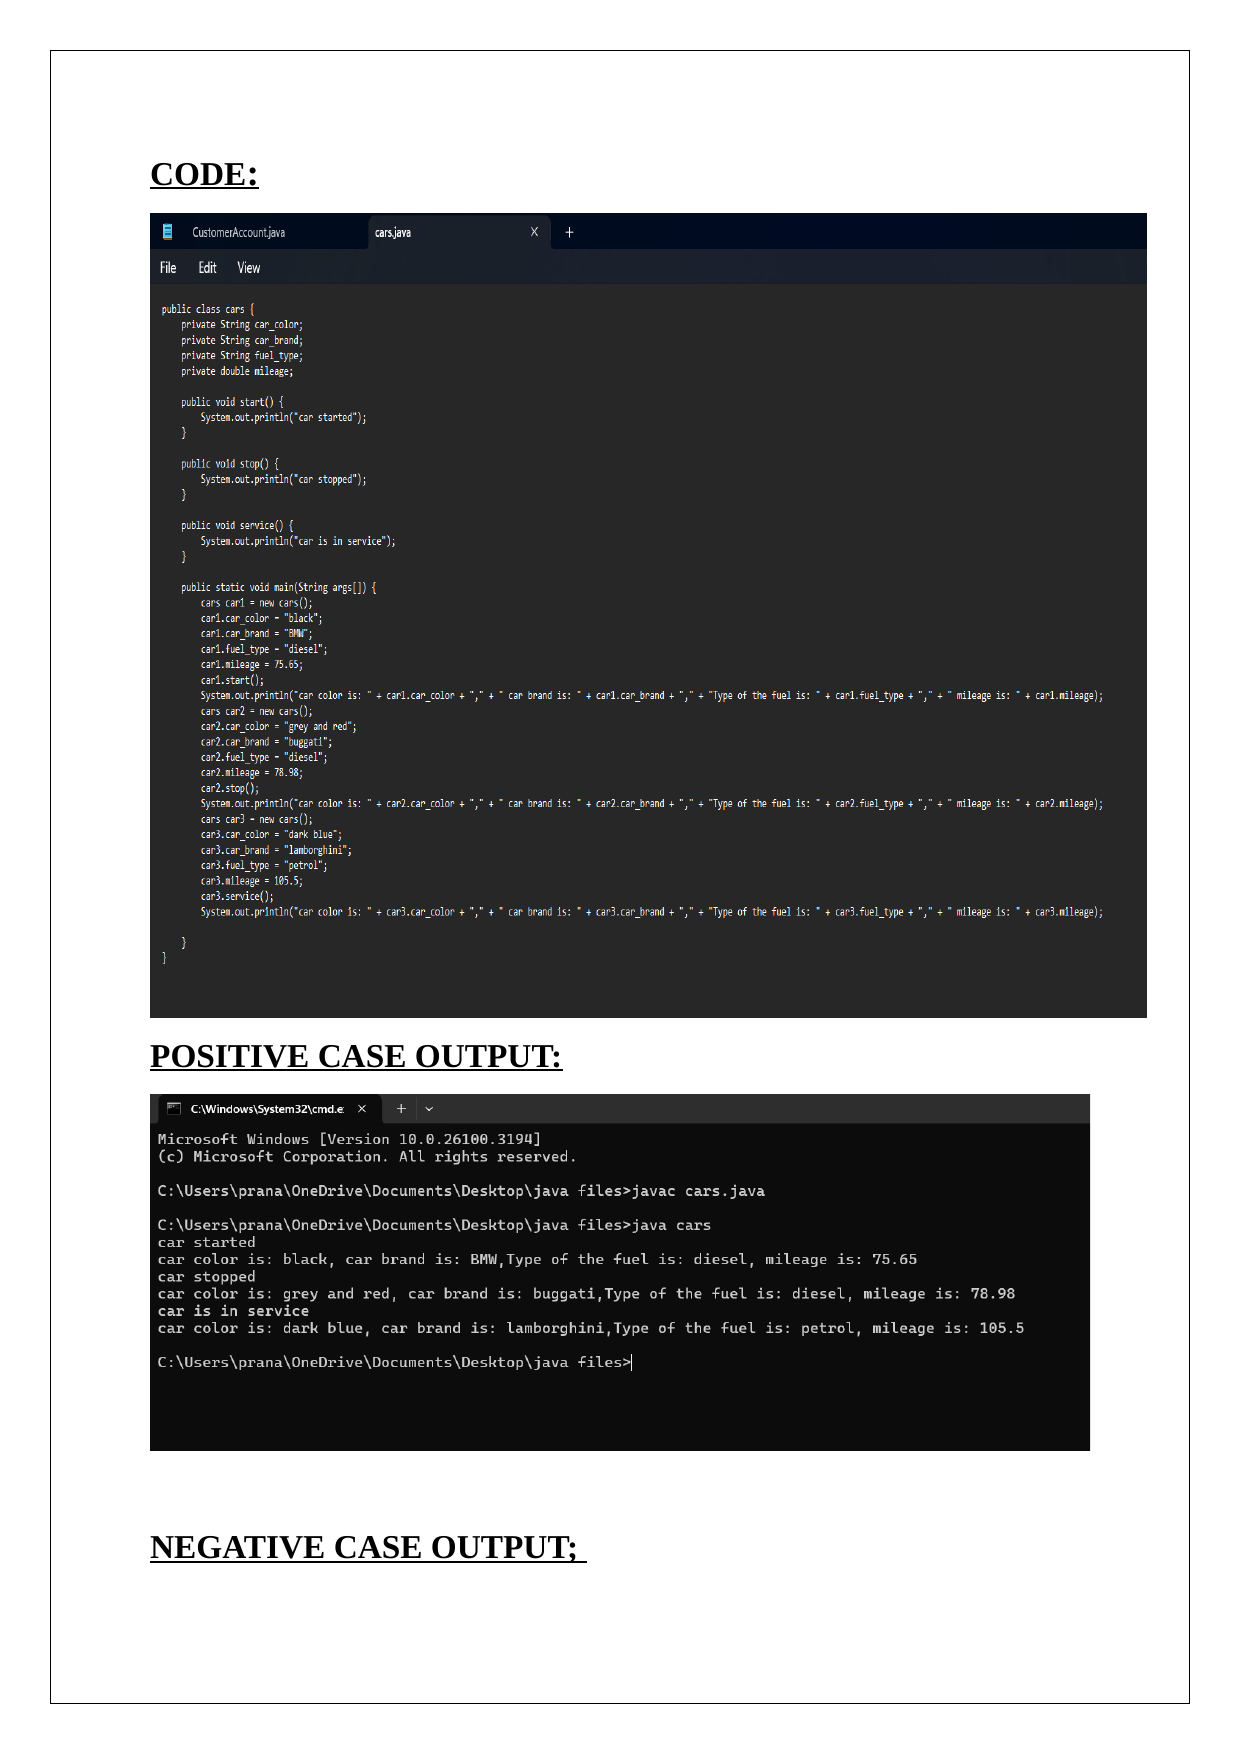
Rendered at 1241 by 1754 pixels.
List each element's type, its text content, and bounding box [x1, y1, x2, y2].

text CODE: [150, 150, 1090, 193]
picture [150, 1094, 1091, 1451]
picture [150, 213, 1147, 1018]
text POSITIVE CASE OUTPUT: [150, 1036, 1090, 1074]
text NEGATIVE CASE OUTPUT; [150, 1527, 1090, 1566]
